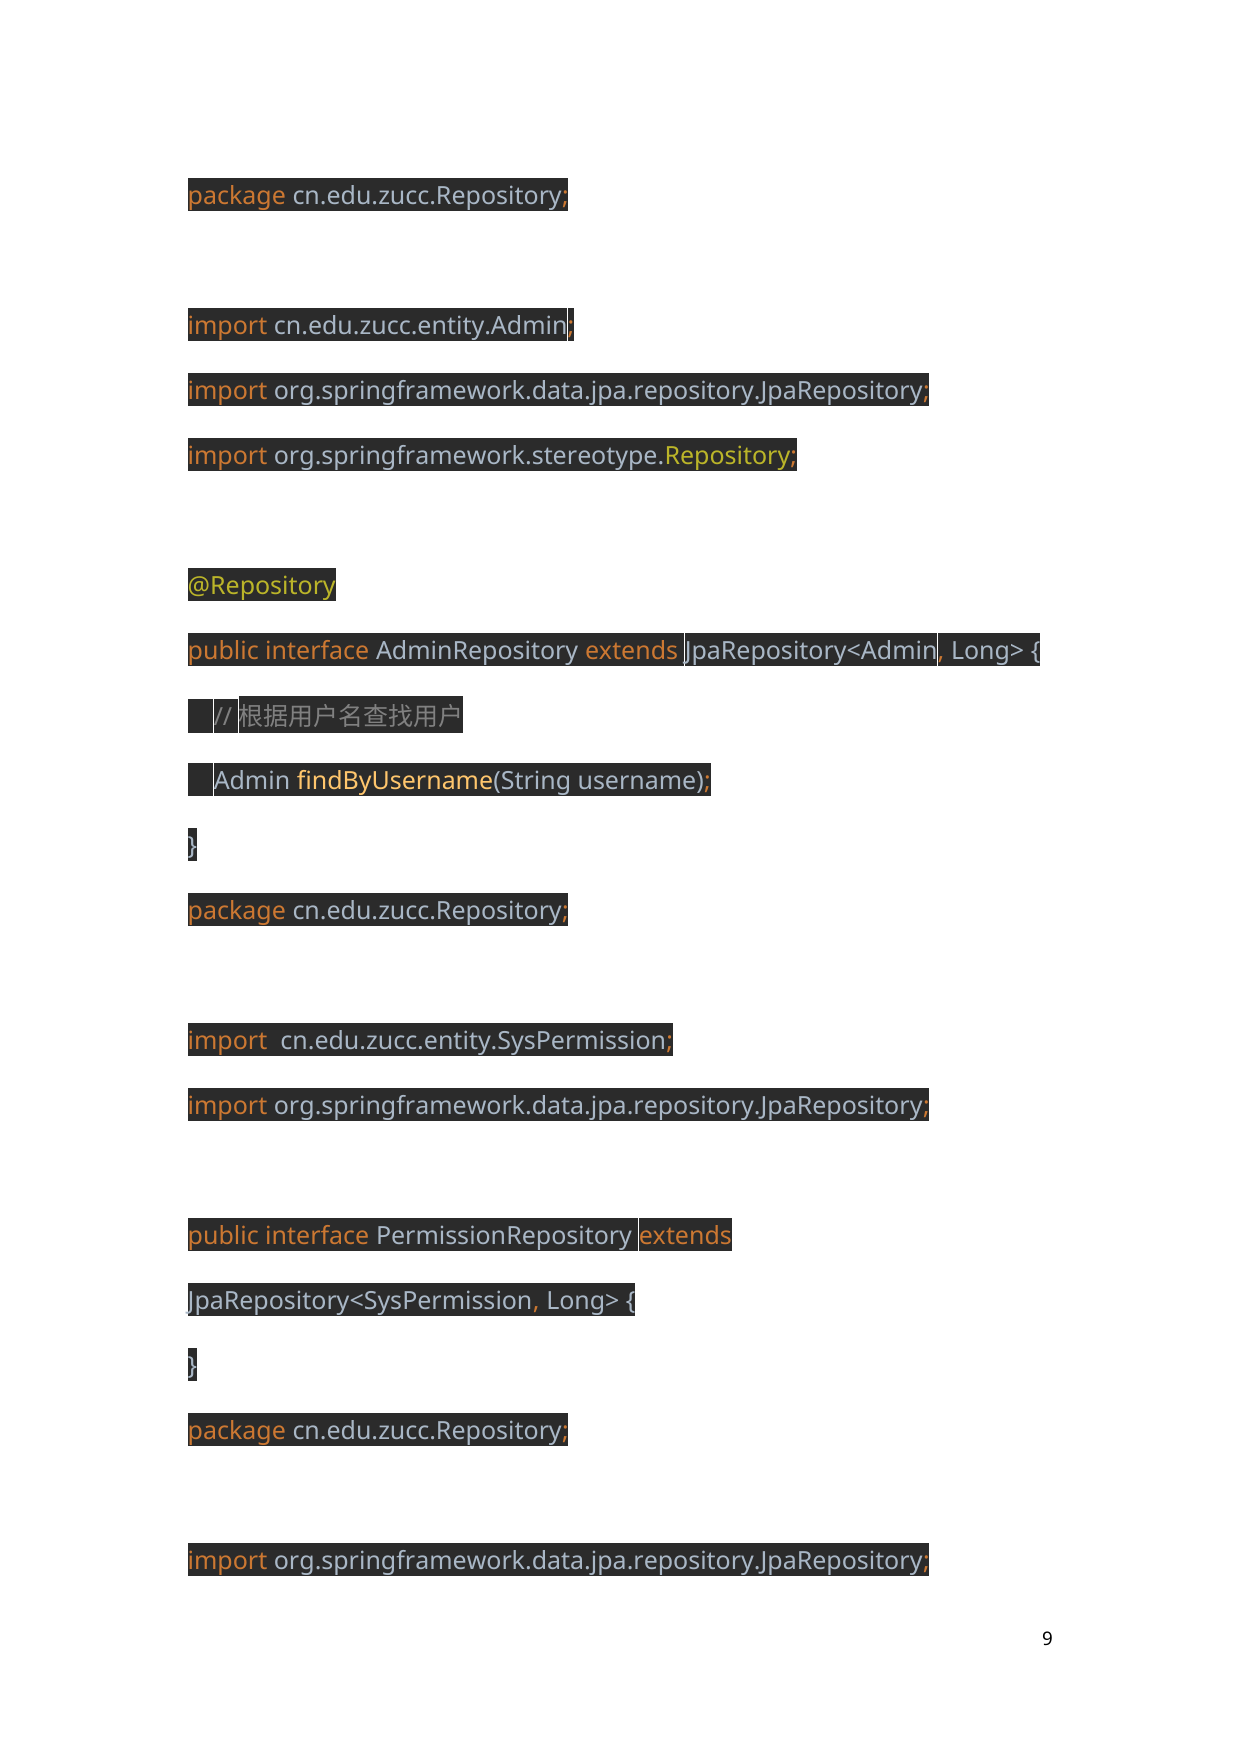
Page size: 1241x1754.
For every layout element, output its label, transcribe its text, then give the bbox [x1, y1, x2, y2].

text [187, 1397, 1053, 1592]
text package cn.edu.zucc.Repository; import cn.edu.zucc.entity.SysPermission; import org.springframework.data.jpa.repository.JpaRepository; public interface PermissionRepository extends JpaRepository<SysPermission, Long> { } [187, 877, 1053, 1397]
text package cn.edu.zucc.Repository; import cn.edu.zucc.entity.Admin; import org.springframework.data.jpa.repository.JpaRepository; import org.springframework.stereotype.Repository; @Repository public interface AdminRepository extends JpaRepository<Admin, Long> { // 根据用户名查找用户 Admin findByUsername(String username); } [187, 162, 1053, 877]
